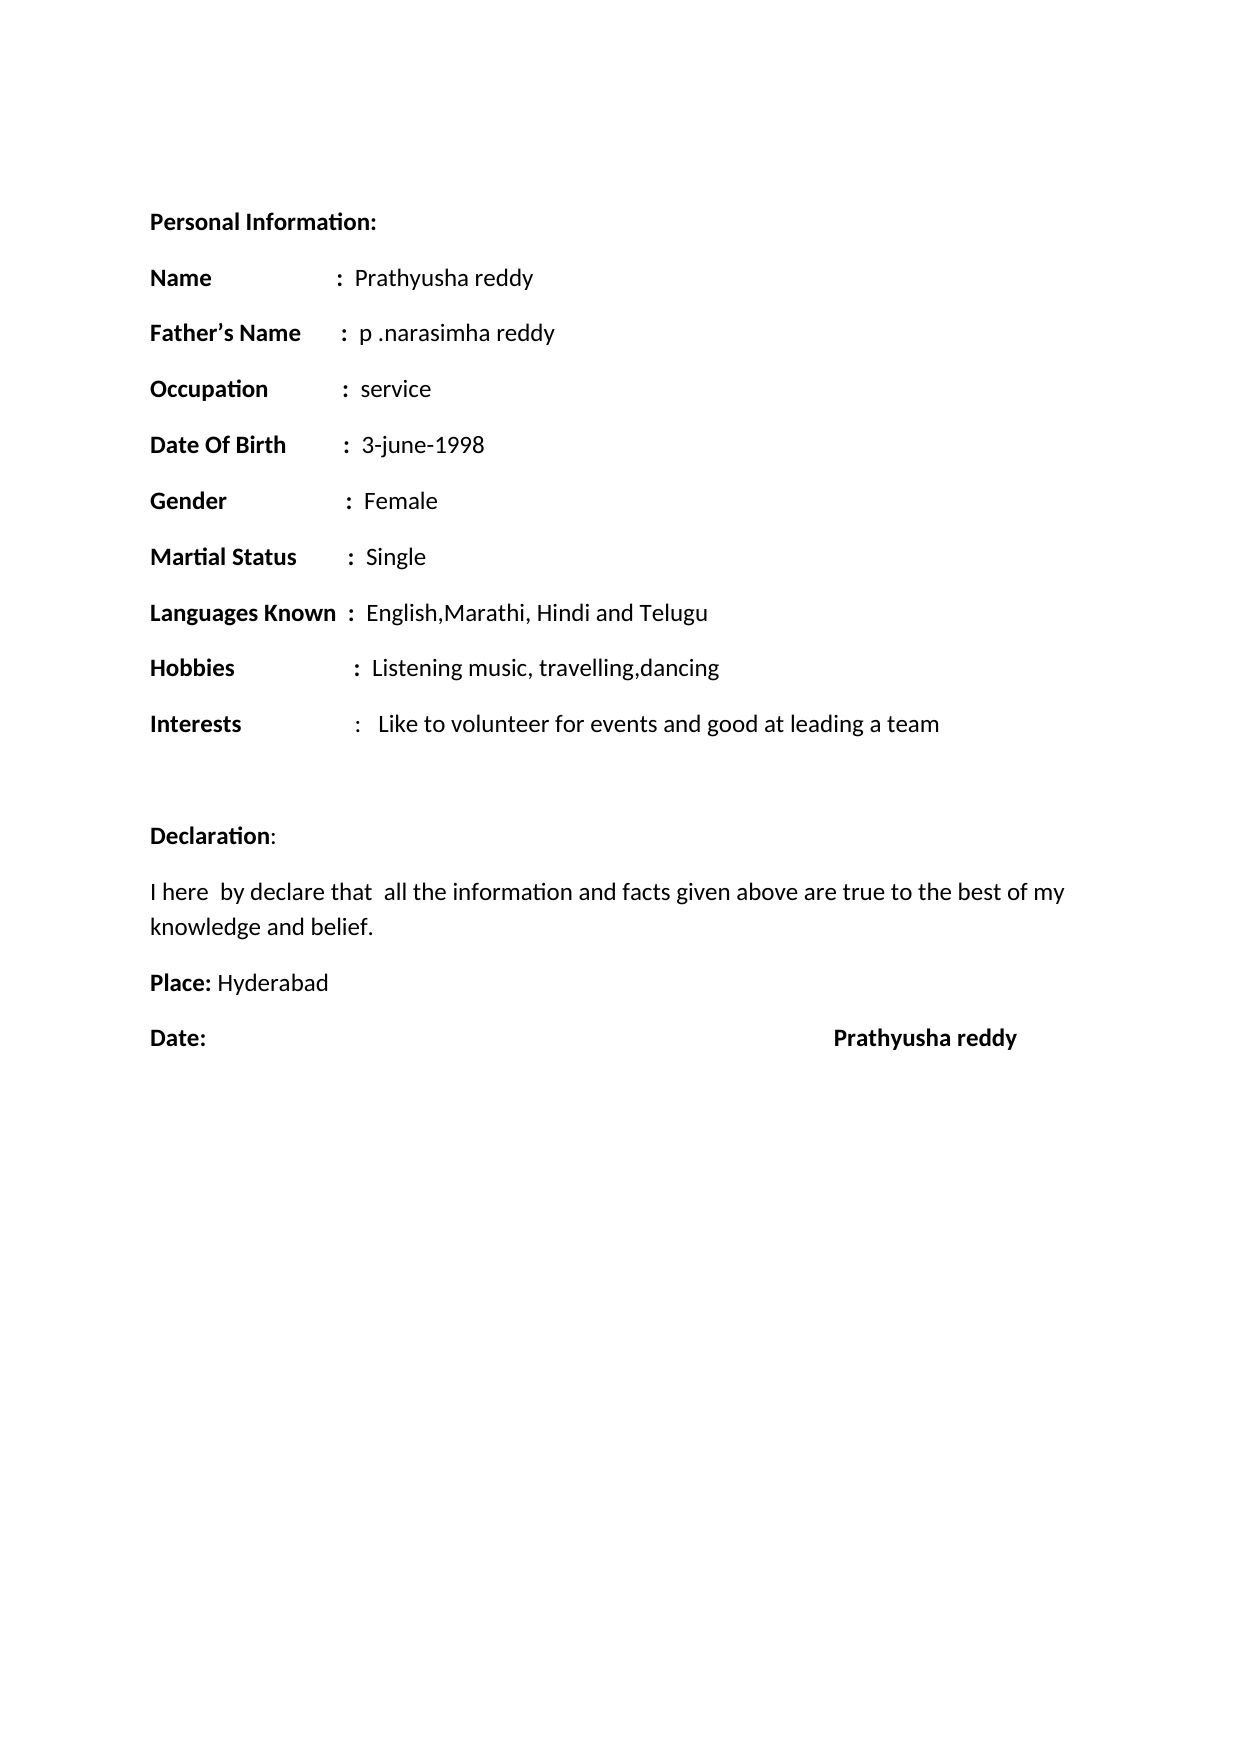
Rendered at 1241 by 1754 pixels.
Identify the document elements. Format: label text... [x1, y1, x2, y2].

text Languages Known : English,Marathi, Hindi and Telugu [150, 597, 1090, 627]
text Date: Prathyusha reddy [150, 1022, 1090, 1053]
text Gender : Female [150, 485, 1090, 516]
text Date Of Birth : 3-june-1998 [150, 429, 1090, 460]
text Father’s Name : p .narasimha reddy [150, 317, 1090, 348]
text I here by declare that all the information and facts given above are true to the best of my knowledge and belief. [150, 876, 1090, 941]
text Interests : Like to volunteer for events and good at leading a team [150, 708, 1090, 739]
text Occupation : service [150, 373, 1090, 404]
text Declaration: [150, 820, 1090, 851]
text Martial Status : Single [150, 541, 1090, 571]
text Place: Hyderabad [150, 967, 1090, 997]
text Personal Information: [150, 206, 1090, 236]
text Hobbies : Listening music, travelling,dancing [150, 652, 1090, 683]
text Name : Prathyusha reddy [150, 262, 1090, 292]
